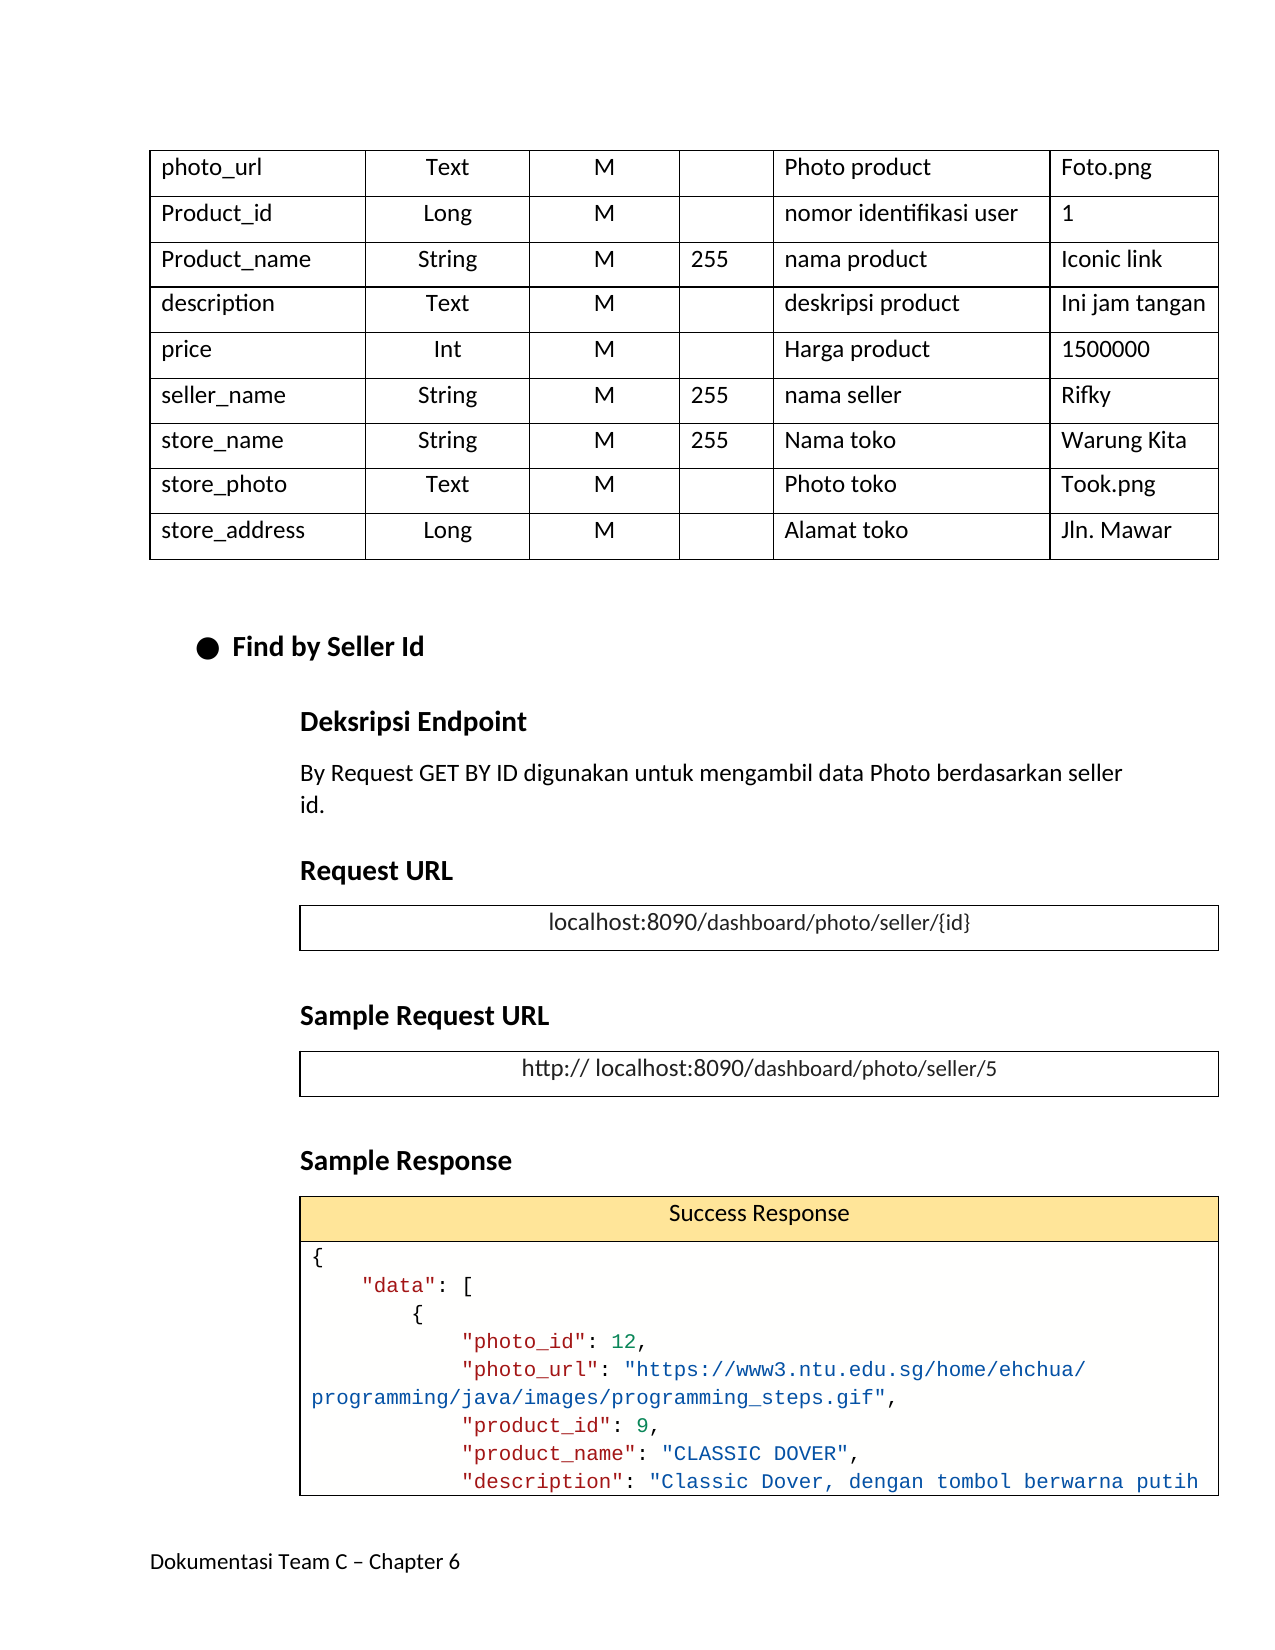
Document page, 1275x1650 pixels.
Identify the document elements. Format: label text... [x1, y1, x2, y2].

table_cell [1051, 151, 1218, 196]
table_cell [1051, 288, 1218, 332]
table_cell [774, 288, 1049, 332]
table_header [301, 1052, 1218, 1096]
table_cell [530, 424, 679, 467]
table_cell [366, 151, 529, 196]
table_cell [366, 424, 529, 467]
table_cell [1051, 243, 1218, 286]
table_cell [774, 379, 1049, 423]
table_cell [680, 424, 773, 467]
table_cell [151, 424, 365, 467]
text Deksripsi Endpoint [300, 703, 1125, 739]
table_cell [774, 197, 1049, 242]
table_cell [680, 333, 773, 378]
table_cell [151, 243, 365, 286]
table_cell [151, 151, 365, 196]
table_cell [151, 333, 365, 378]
text Sample Response [300, 1142, 1125, 1178]
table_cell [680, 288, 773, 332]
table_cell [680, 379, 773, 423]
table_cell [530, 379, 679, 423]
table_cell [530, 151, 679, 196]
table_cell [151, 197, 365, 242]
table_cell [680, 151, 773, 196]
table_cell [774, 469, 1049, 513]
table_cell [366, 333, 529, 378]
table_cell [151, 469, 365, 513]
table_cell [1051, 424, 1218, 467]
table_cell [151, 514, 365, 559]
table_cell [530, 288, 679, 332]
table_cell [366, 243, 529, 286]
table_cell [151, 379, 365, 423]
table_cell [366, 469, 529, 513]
text By Request GET BY ID digunakan untuk mengambil data Photo berdasarkan seller id. [300, 757, 1125, 820]
list Find by Seller Id [195, 613, 1125, 673]
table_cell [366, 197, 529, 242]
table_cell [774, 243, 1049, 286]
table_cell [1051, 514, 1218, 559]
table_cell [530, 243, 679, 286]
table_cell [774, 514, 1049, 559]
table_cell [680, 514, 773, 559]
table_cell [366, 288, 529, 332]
text Request URL [300, 852, 1125, 887]
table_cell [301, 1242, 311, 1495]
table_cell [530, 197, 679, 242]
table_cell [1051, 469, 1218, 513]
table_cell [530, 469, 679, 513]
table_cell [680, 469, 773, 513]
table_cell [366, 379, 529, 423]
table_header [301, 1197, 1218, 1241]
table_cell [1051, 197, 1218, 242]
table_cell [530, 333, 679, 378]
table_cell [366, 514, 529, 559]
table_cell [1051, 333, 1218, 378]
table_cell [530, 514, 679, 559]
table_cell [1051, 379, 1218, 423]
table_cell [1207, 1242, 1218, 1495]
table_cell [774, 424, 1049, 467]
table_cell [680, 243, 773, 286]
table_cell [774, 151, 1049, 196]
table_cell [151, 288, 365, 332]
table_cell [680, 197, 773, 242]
text Sample Request URL [300, 997, 1125, 1033]
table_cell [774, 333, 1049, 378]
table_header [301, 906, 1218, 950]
